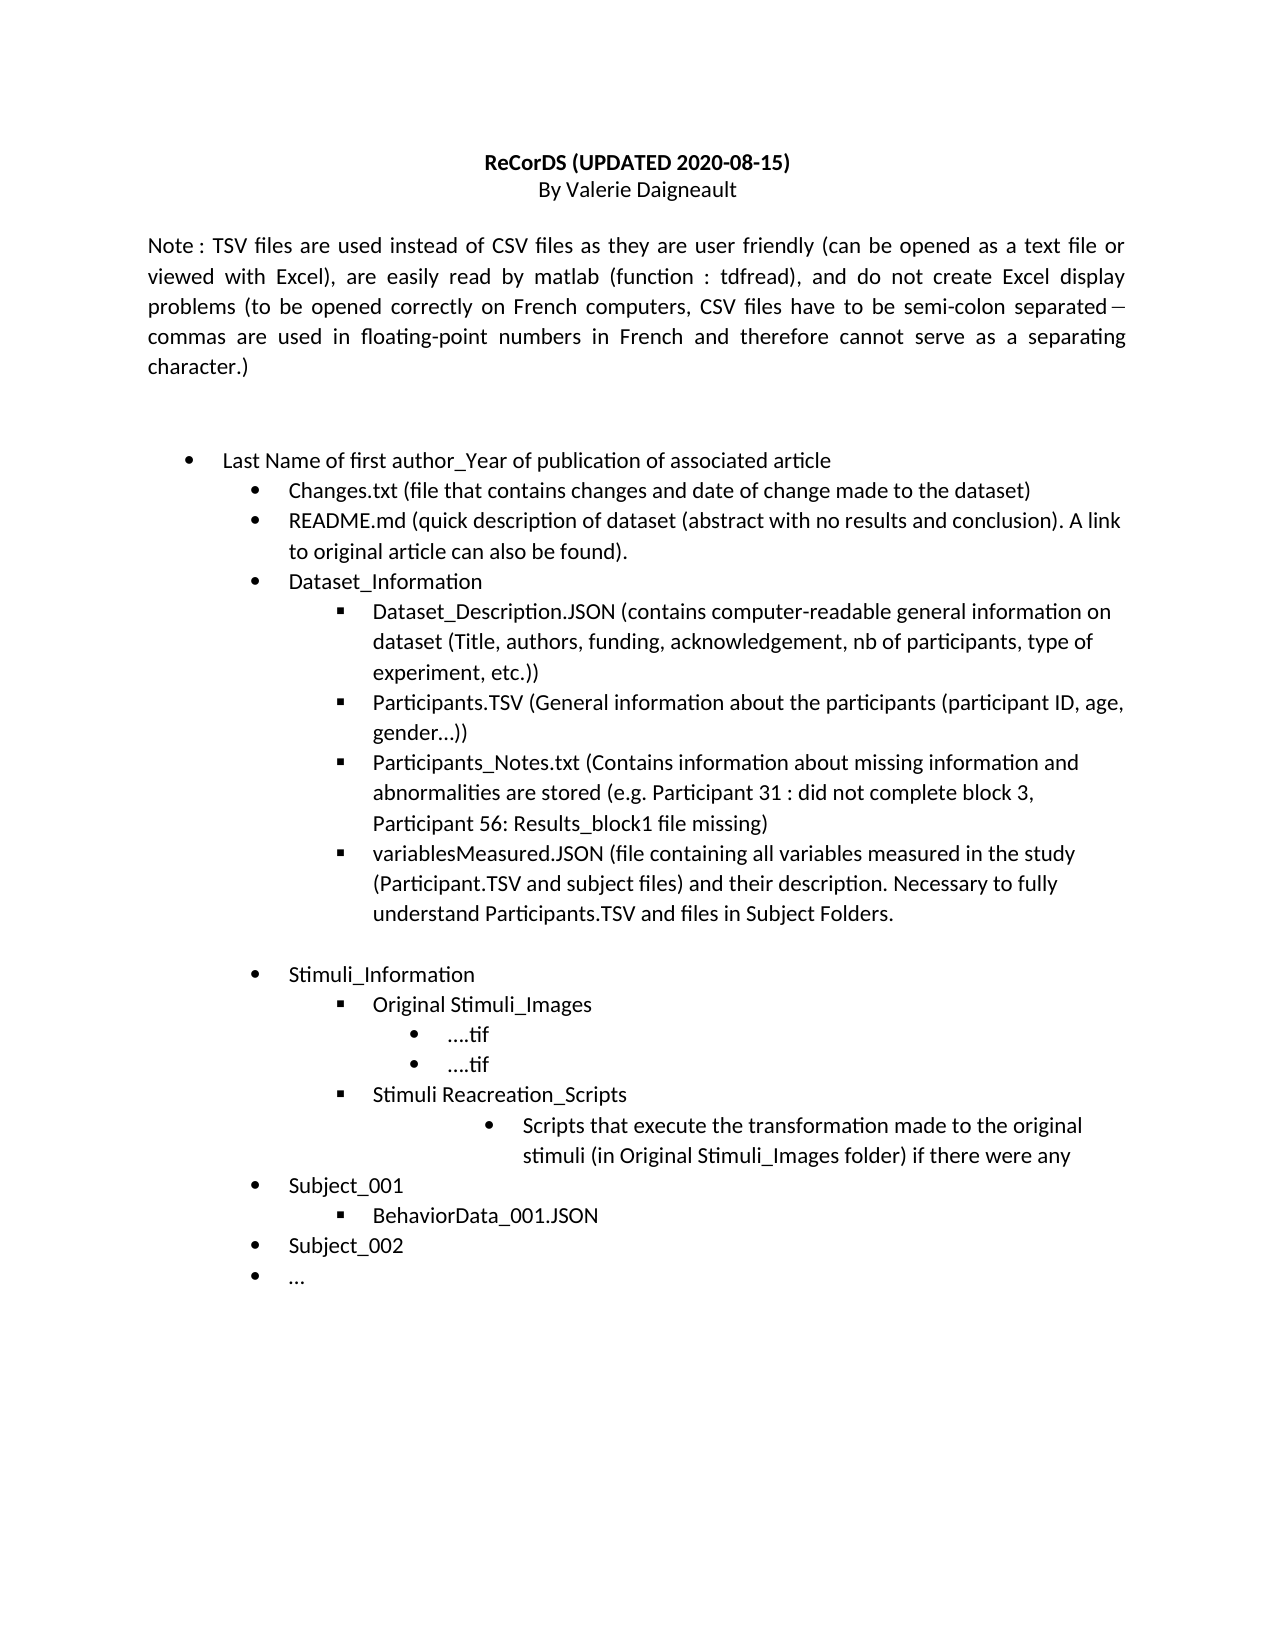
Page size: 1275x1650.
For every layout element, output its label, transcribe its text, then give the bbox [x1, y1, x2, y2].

text ReCorDS (UPDATED 2020-08-15) [148, 148, 1127, 176]
list Subject_002 [251, 1232, 1127, 1260]
list Last Name of first author_Year of publication of associated article [185, 446, 1127, 474]
list BehaviorData_001.JSON [335, 1201, 1127, 1229]
text By Valerie Daigneault [148, 176, 1127, 204]
list README.md (quick description of dataset (abstract with no results and conclusion). A link to original article can also be found). [251, 507, 1127, 565]
list Participants_Notes.txt (Contains information about missing information and abnormalities are stored (e.g. Participant 31 : did not complete block 3, Participant 56: Results_block1 file missing) [335, 748, 1127, 837]
list Dataset_Information [251, 567, 1127, 595]
list Stimuli Reacreation_Scripts [335, 1081, 1127, 1109]
list Dataset_Description.JSON (contains computer-readable general information on dataset (Title, authors, funding, acknowledgement, nb of participants, type of experiment, etc.)) [335, 597, 1127, 686]
list Stimuli_Information [251, 960, 1127, 988]
list Changes.txt (file that contains changes and date of change made to the dataset) [251, 476, 1127, 504]
list Subject_001 [251, 1171, 1127, 1199]
list ….tif [410, 1020, 1127, 1048]
list Participants.TSV (General information about the participants (participant ID, age, gender…)) [335, 688, 1127, 746]
list Scripts that execute the transformation made to the original stimuli (in Original Stimuli_Images folder) if there were any [485, 1111, 1127, 1169]
list Original Stimuli_Images [335, 990, 1127, 1018]
text Note : TSV files are used instead of CSV files as they are user friendly (can be opened as a text file or viewed with Excel), are easily read by matlab (function : tdfread), and do not create Excel display problems (to be opened correctly on French computers, CSV files have to be semi-colon separated commas are used in floating-point numbers in French and therefore cannot serve as a separating character.) [148, 232, 1127, 381]
list … [251, 1262, 1127, 1290]
list ….tif [410, 1050, 1127, 1078]
list variablesMeasured.JSON (file containing all variables measured in the study (Participant.TSV and subject files) and their description. Necessary to fully understand Participants.TSV and files in Subject Folders. [335, 839, 1127, 927]
